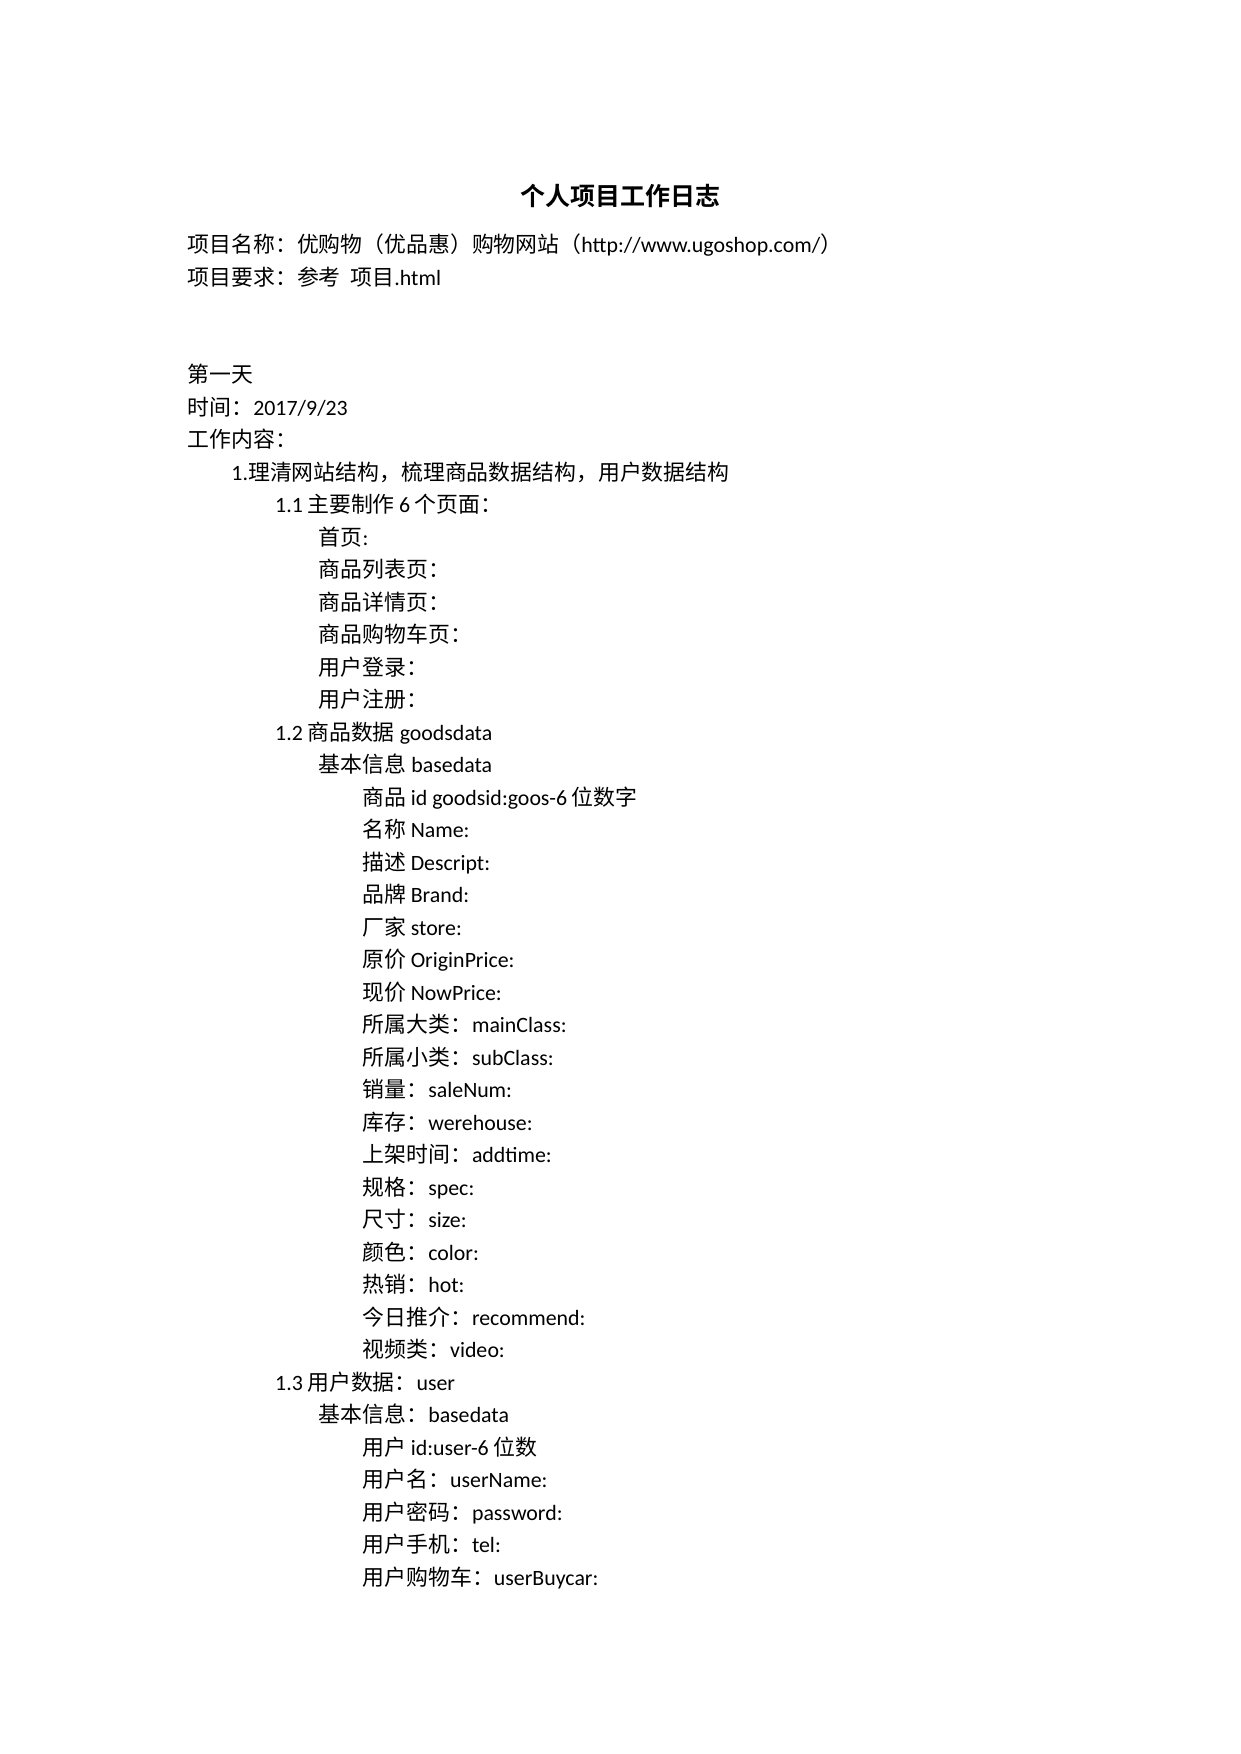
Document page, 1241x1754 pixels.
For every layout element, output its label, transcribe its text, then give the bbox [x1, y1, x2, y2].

list 名称Name: [319, 812, 1053, 844]
list 库存：werehouse: [319, 1104, 1053, 1137]
text 项目要求：参考 项目.html [187, 259, 1053, 292]
list 用户名：userName: [319, 1462, 1053, 1494]
list 用户手机：tel: [319, 1527, 1053, 1559]
list 1.1主要制作6个页面： [231, 487, 1053, 519]
list 颜色：color: [319, 1234, 1053, 1267]
text 个人项目工作日志 [187, 162, 1053, 227]
text 项目名称：优购物（优品惠）购物网站（http://www.ugoshop.com/） [187, 227, 1053, 259]
list 所属小类：subClass: [319, 1039, 1053, 1072]
list 商品购物车页： 用户登录： [275, 617, 1053, 682]
text 第一天 [187, 357, 1053, 389]
list 用户密码：password: [319, 1494, 1053, 1527]
list 厂家store: [319, 909, 1053, 942]
list 基本信息：basedata [275, 1397, 1053, 1429]
list 规格：spec: [319, 1169, 1053, 1202]
list 上架时间：addtime: [319, 1137, 1053, 1169]
list 商品详情页： [275, 584, 1053, 617]
list 1.2商品数据 goodsdata 基本信息 basedata [231, 714, 1053, 779]
list 商品id goodsid:goos-6位数字 [319, 779, 1053, 812]
list 尺寸：size: [319, 1202, 1053, 1234]
list 品牌Brand: [319, 877, 1053, 909]
list 视频类：video: [319, 1332, 1053, 1364]
list 1.3用户数据：user [231, 1364, 1053, 1397]
list 所属大类：mainClass: [319, 1007, 1053, 1039]
list 用户注册： [275, 682, 1053, 714]
list 用户购物车：userBuycar: [319, 1559, 1053, 1592]
list 热销：hot: [319, 1267, 1053, 1299]
list 理清网站结构，梳理商品数据结构，用户数据结构 [187, 454, 1053, 487]
list 商品列表页： [275, 552, 1053, 584]
text 时间：2017/9/23 [187, 389, 1053, 422]
list 用户id:user-6位数 [319, 1429, 1053, 1462]
text 工作内容： [187, 422, 1053, 454]
list 描述Descript: [319, 844, 1053, 877]
list 首页: [275, 519, 1053, 552]
list 原价OriginPrice: [319, 942, 1053, 974]
list 销量：saleNum: [319, 1072, 1053, 1104]
list 今日推介：recommend: [319, 1299, 1053, 1332]
list 现价NowPrice: [319, 974, 1053, 1007]
